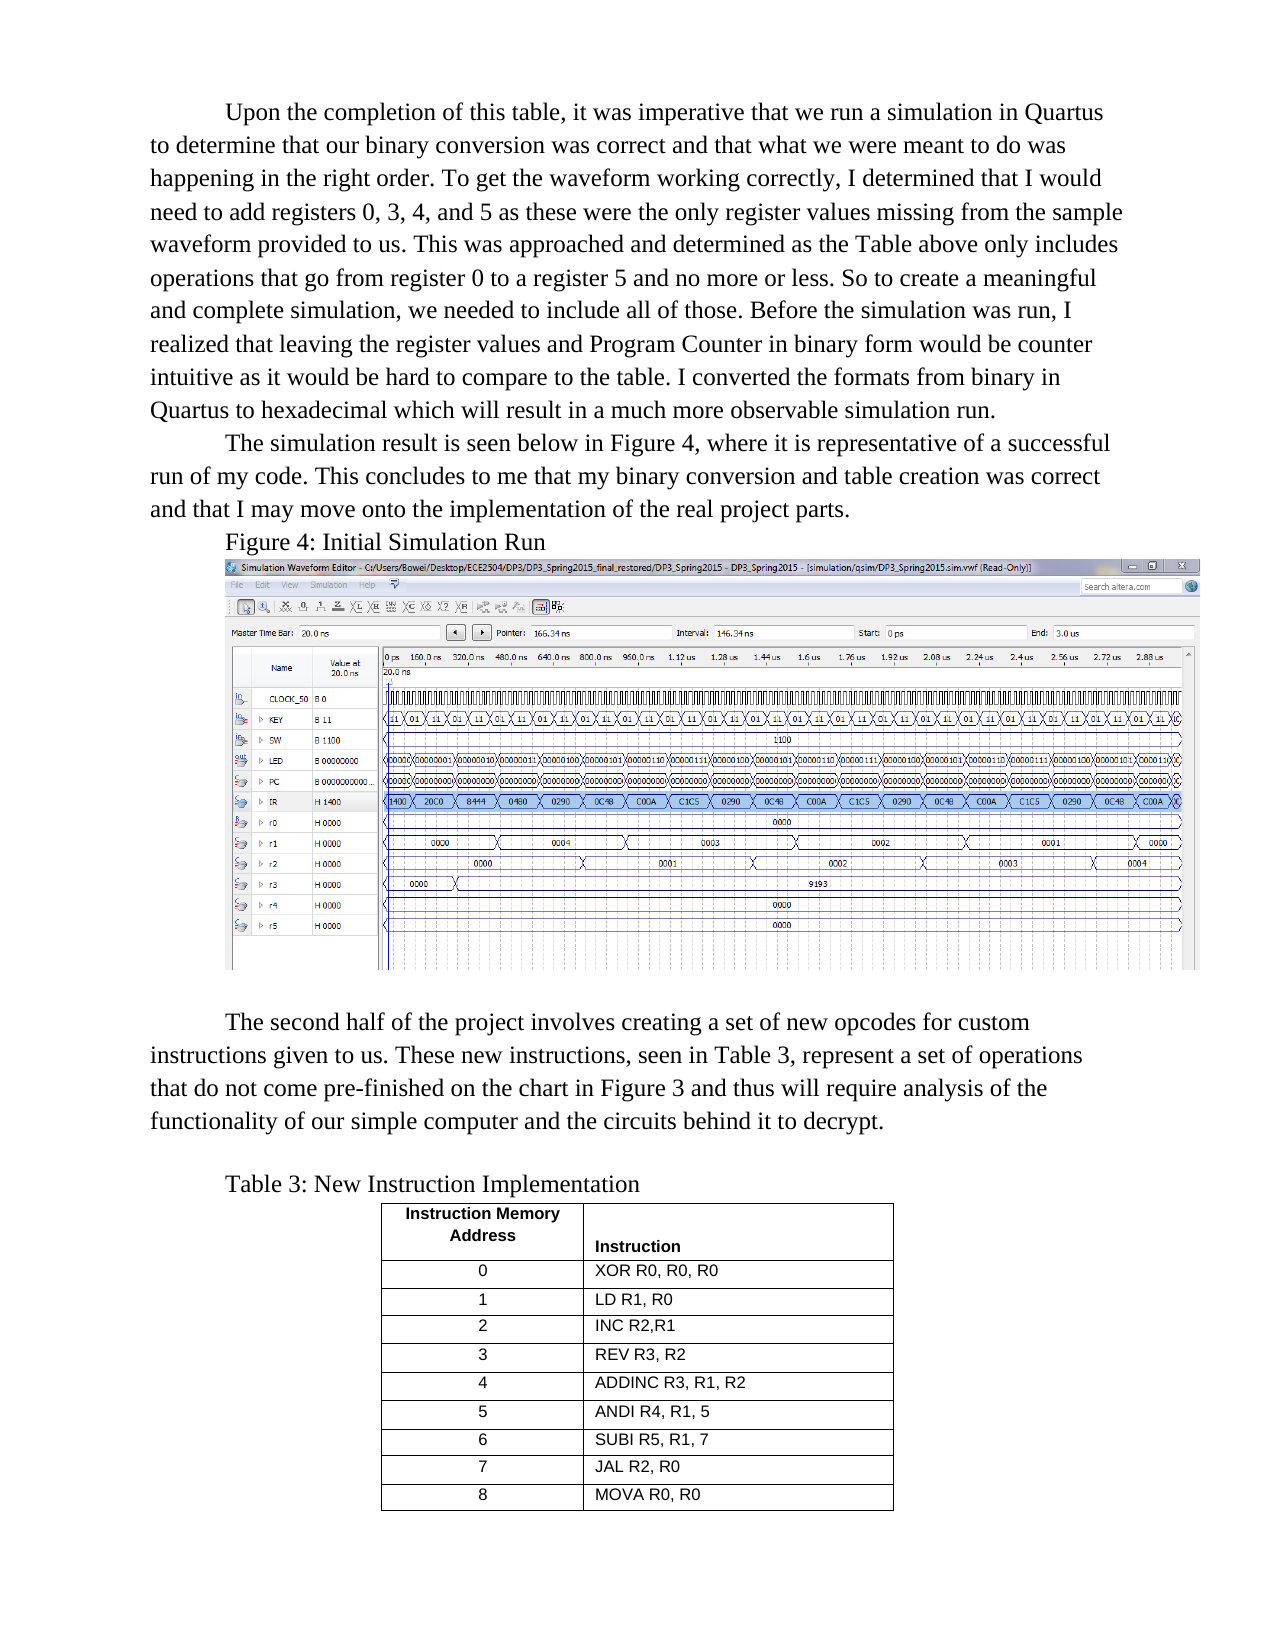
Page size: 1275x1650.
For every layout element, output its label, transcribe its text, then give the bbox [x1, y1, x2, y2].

text Table 3: New Instruction Implementation [150, 1169, 1125, 1198]
table_cell 0 [382, 1261, 583, 1288]
text Upon the completion of this table, it was imperative that we run a simulation in Quartus to determine that our binary conversion was correct and that what we were meant to do was happening in the right order. To get the waveform working correctly, I determined that I would need to add registers 0, 3, 4, and 5 as these were the only register values missing from the sample waveform provided to us. This was approached and determined as the Table above only includes operations that go from register 0 to a register 5 and no more or less. So to create a meaningful and complete simulation, we needed to include all of those. Before the simulation was run, I realized that leaving the register values and Program Counter in binary form would be counter intuitive as it would be hard to compare to the table. I converted the formats from binary in Quartus to hexadecimal which will result in a much more observable simulation run. [150, 97, 1125, 423]
table_cell MOVA R0, R0 [584, 1485, 893, 1510]
table_cell ADDINC R3, R1, R2 [584, 1373, 893, 1400]
table_cell 3 [382, 1344, 583, 1372]
table_cell 4 [382, 1373, 583, 1400]
table_cell REV R3, R2 [584, 1344, 893, 1372]
table_cell JAL R2, R0 [584, 1456, 893, 1484]
table_cell ANDI R4, R1, 5 [584, 1401, 893, 1429]
table_cell 5 [382, 1401, 583, 1429]
picture [225, 559, 1200, 970]
table_cell XOR R0, R0, R0 [584, 1261, 893, 1288]
table_cell 6 [382, 1430, 583, 1455]
text The second half of the project involves creating a set of new opcodes for custom instructions given to us. These new instructions, seen in Table 3, represent a set of operations that do not come pre-finished on the chart in Figure 3 and thus will require analysis of the functionality of our simple computer and the circuits behind it to decrypt. [150, 1007, 1125, 1134]
table_cell 8 [382, 1485, 583, 1510]
text Figure 4: Initial Simulation Run [150, 527, 1125, 556]
table_cell 2 [382, 1316, 583, 1343]
text The simulation result is seen below in Figure 4, where it is representative of a successful run of my code. This concludes to me that my binary conversion and table creation was correct and that I may move onto the implementation of the real project parts. [150, 428, 1125, 522]
table_header Instruction [584, 1204, 893, 1260]
table_header Instruction Memory Address [382, 1204, 583, 1260]
table_cell INC R2,R1 [584, 1316, 893, 1343]
table_cell 1 [382, 1289, 583, 1315]
table_cell SUBI R5, R1, 7 [584, 1430, 893, 1455]
table_cell 7 [382, 1456, 583, 1484]
table_cell LD R1, R0 [584, 1289, 893, 1315]
